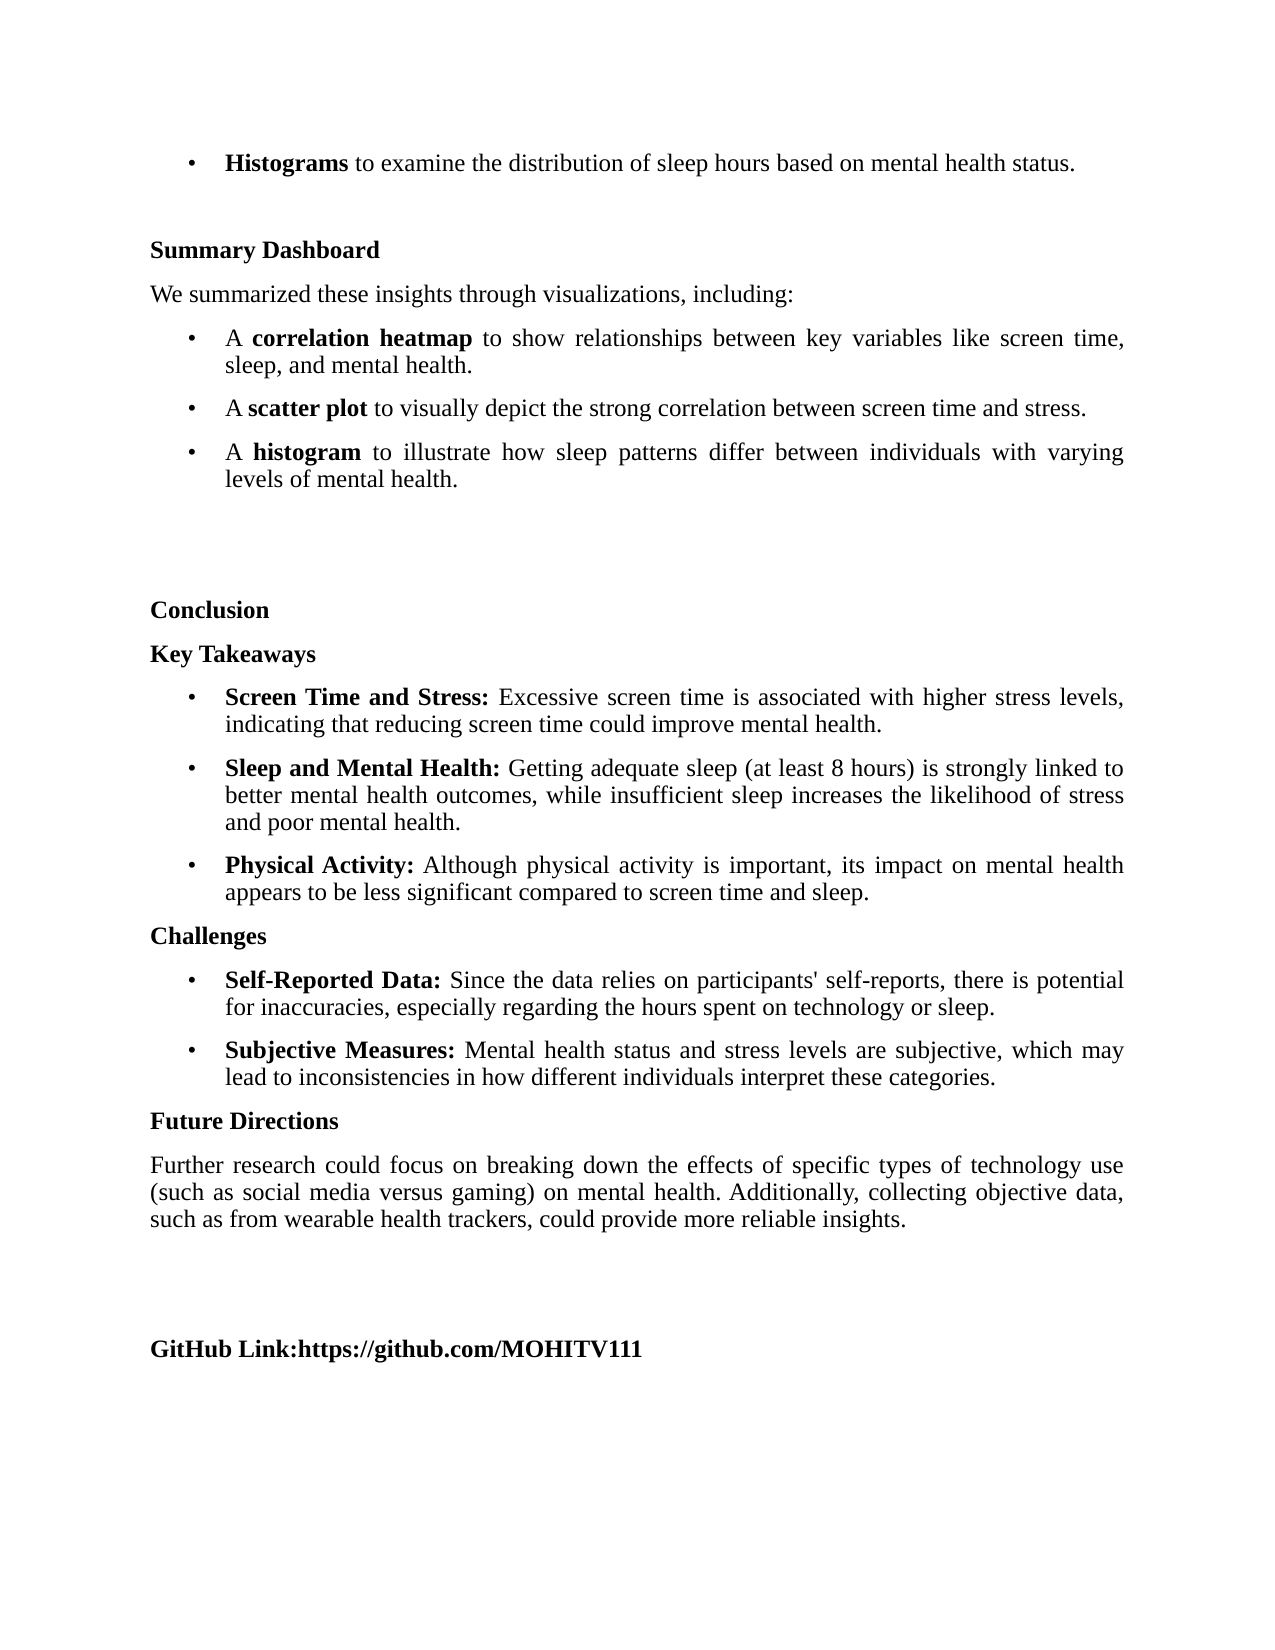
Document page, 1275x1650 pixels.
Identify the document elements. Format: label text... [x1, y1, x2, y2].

list Screen Time and Stress: Excessive screen time is associated with higher stress levels, indicating that reducing screen time could improve mental health. [187, 684, 1125, 738]
text Challenges [150, 923, 1125, 950]
text Key Takeaways [150, 640, 1125, 667]
list Sleep and Mental Health: Getting adequate sleep (at least 8 hours) is strongly linked to better mental health outcomes, while insufficient sleep increases the likelihood of stress and poor mental health. [187, 755, 1125, 836]
text Summary Dashboard [150, 237, 1125, 264]
list Self-Reported Data: Since the data relies on participants' self-reports, there is potential for inaccuracies, especially regarding the hours spent on technology or sleep. [187, 967, 1125, 1021]
list Subjective Measures: Mental health status and stress levels are subjective, which may lead to inconsistencies in how different individuals interpret these categories. [187, 1037, 1125, 1091]
text We summarized these insights through visualizations, including: [150, 281, 1125, 308]
text Future Directions [150, 1108, 1125, 1135]
text Conclusion [150, 597, 1125, 624]
list A correlation heatmap to show relationships between key variables like screen time, sleep, and mental health. [187, 324, 1125, 378]
list A histogram to illustrate how sleep patterns differ between individuals with varying levels of mental health. [187, 439, 1125, 493]
list A scatter plot to visually depict the strong correlation between screen time and stress. [187, 395, 1125, 422]
list Histograms to examine the distribution of sleep hours based on mental health status. [187, 150, 1125, 177]
text Further research could focus on breaking down the effects of specific types of technology use (such as social media versus gaming) on mental health. Additionally, collecting objective data, such as from wearable health trackers, could provide more reliable insights. [150, 1151, 1125, 1232]
list Physical Activity: Although physical activity is important, its impact on mental health appears to be less significant compared to screen time and sleep. [187, 852, 1125, 906]
text GitHub Link:https://github.com/MOHITV111 [150, 1336, 1125, 1363]
